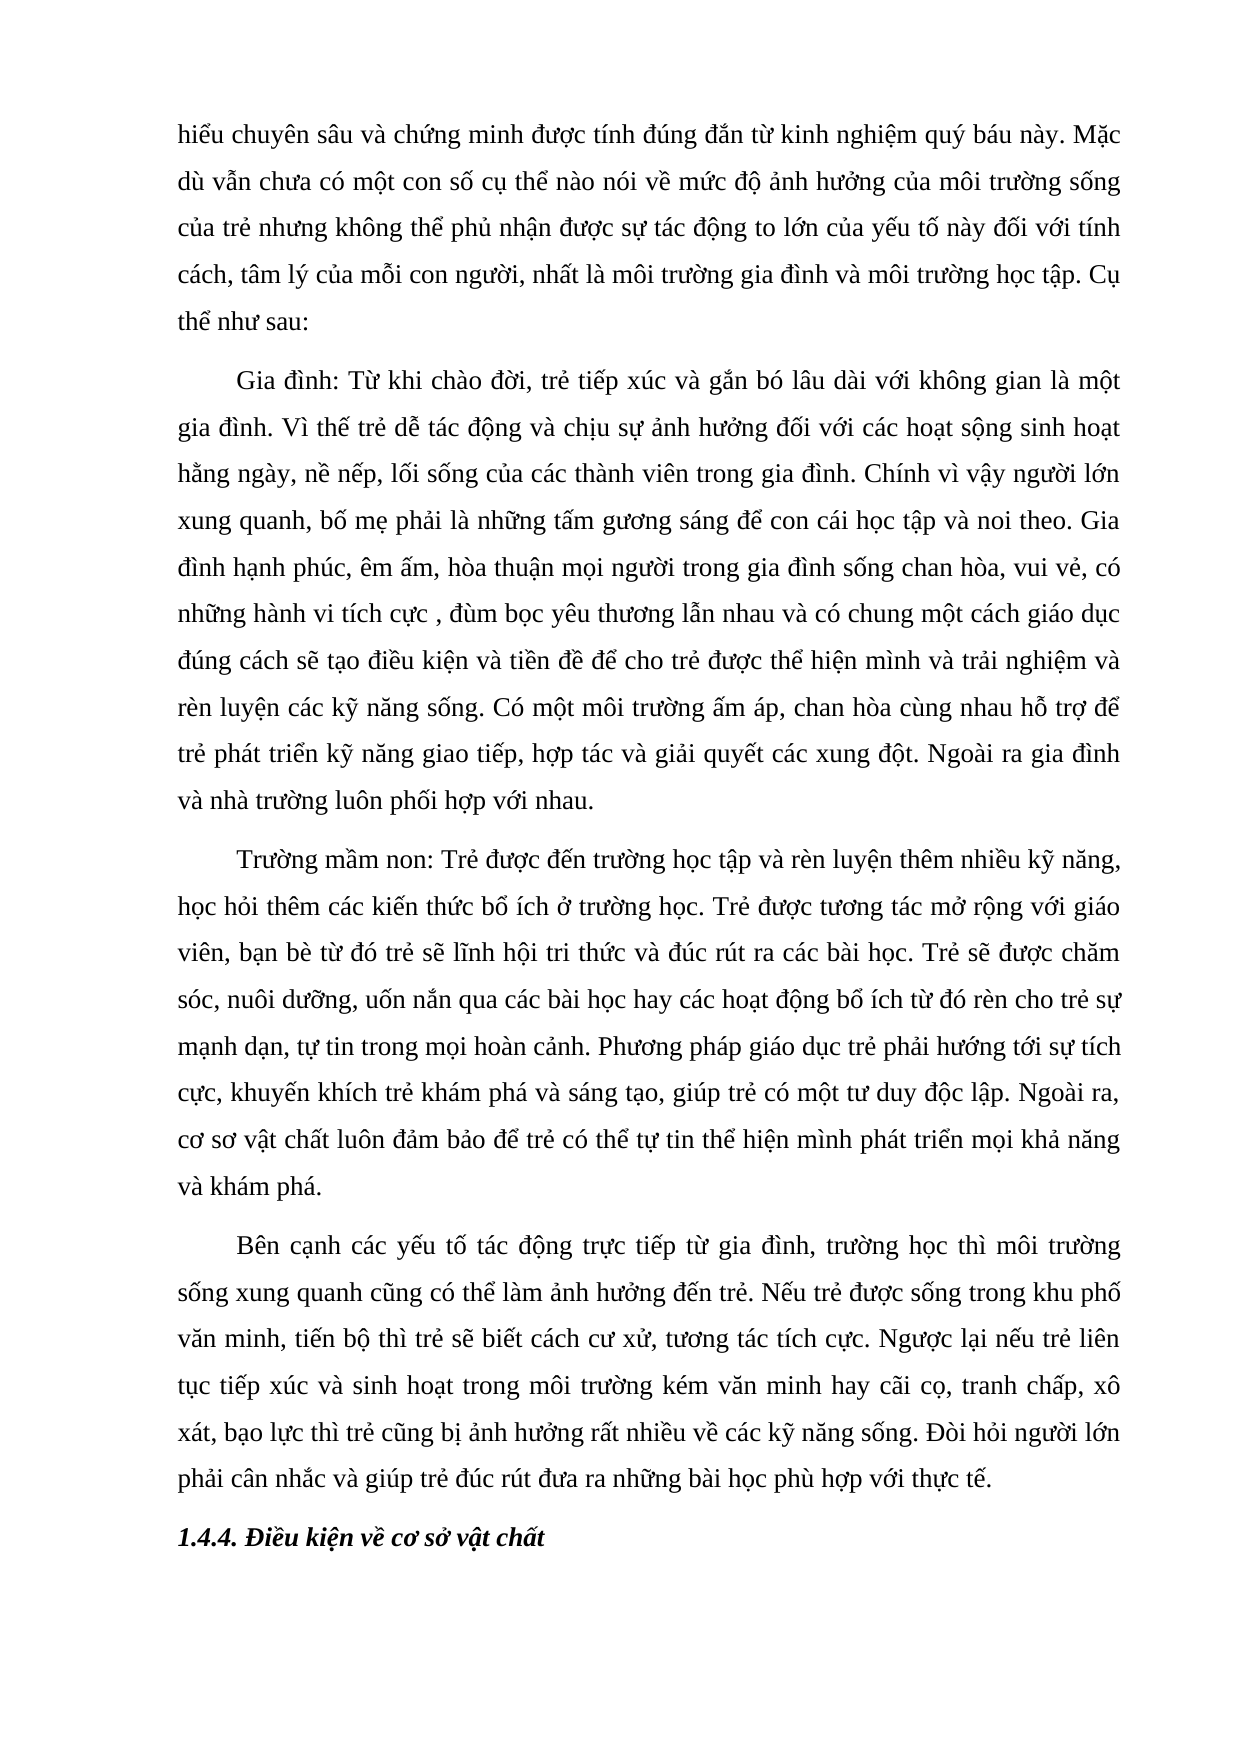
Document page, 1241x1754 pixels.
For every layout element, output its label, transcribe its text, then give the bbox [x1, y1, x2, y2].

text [177, 118, 1122, 336]
text Gia đình: Từ khi chào đời, trẻ tiếp xúc và gắn bó lâu dài với không gian là một gia đình. Vì thế trẻ dễ tác động và chịu sự ảnh hưởng đối với các hoạt sộng sinh hoạt hằng ngày, nề nếp, lối sống của các thành viên trong gia đình. Chính vì vậy người lớn xung quanh, bố mẹ phải là những tấm gương sáng để con cái học tập và noi theo. Gia đình hạnh phúc, êm ấm, hòa thuận mọi người trong gia đình sống chan hòa, vui vẻ, có những hành vi tích cực , đùm bọc yêu thương lẫn nhau và có chung một cách giáo dục đúng cách sẽ tạo điều kiện và tiền đề để cho trẻ được thể hiện mình và trải nghiệm và rèn luyện các kỹ năng sống. Có một môi trường ấm áp, chan hòa cùng nhau hỗ trợ để trẻ phát triển kỹ năng giao tiếp, hợp tác và giải quyết các xung đột. Ngoài ra gia đình và nhà trường luôn phối hợp với nhau. [177, 364, 1122, 815]
text Trường mầm non: Trẻ được đến trường học tập và rèn luyện thêm nhiều kỹ năng, học hỏi thêm các kiến thức bổ ích ở trường học. Trẻ được tương tác mở rộng với giáo viên, bạn bè từ đó trẻ sẽ lĩnh hội tri thức và đúc rút ra các bài học. Trẻ sẽ được chăm sóc, nuôi dưỡng, uốn nắn qua các bài học hay các hoạt động bổ ích từ đó rèn cho trẻ sự mạnh dạn, tự tin trong mọi hoàn cảnh. Phương pháp giáo dục trẻ phải hướng tới sự tích cực, khuyến khích trẻ khám phá và sáng tạo, giúp trẻ có một tư duy độc lập. Ngoài ra, cơ sơ vật chất luôn đảm bảo để trẻ có thể tự tin thể hiện mình phát triển mọi khả năng và khám phá. [177, 843, 1122, 1201]
text Bên cạnh các yếu tố tác động trực tiếp từ gia đình, trường học thì môi trường sống xung quanh cũng có thể làm ảnh hưởng đến trẻ. Nếu trẻ được sống trong khu phố văn minh, tiến bộ thì trẻ sẽ biết cách cư xử, tương tác tích cực. Ngược lại nếu trẻ liên tục tiếp xúc và sinh hoạt trong môi trường kém văn minh hay cãi cọ, tranh chấp, xô xát, bạo lực thì trẻ cũng bị ảnh hưởng rất nhiều về các kỹ năng sống. Đòi hỏi người lớn phải cân nhắc và giúp trẻ đúc rút đưa ra những bài học phù hợp với thực tế. [177, 1229, 1122, 1493]
text 1.4.4. Điều kiện về cơ sở vật chất [177, 1521, 1122, 1553]
